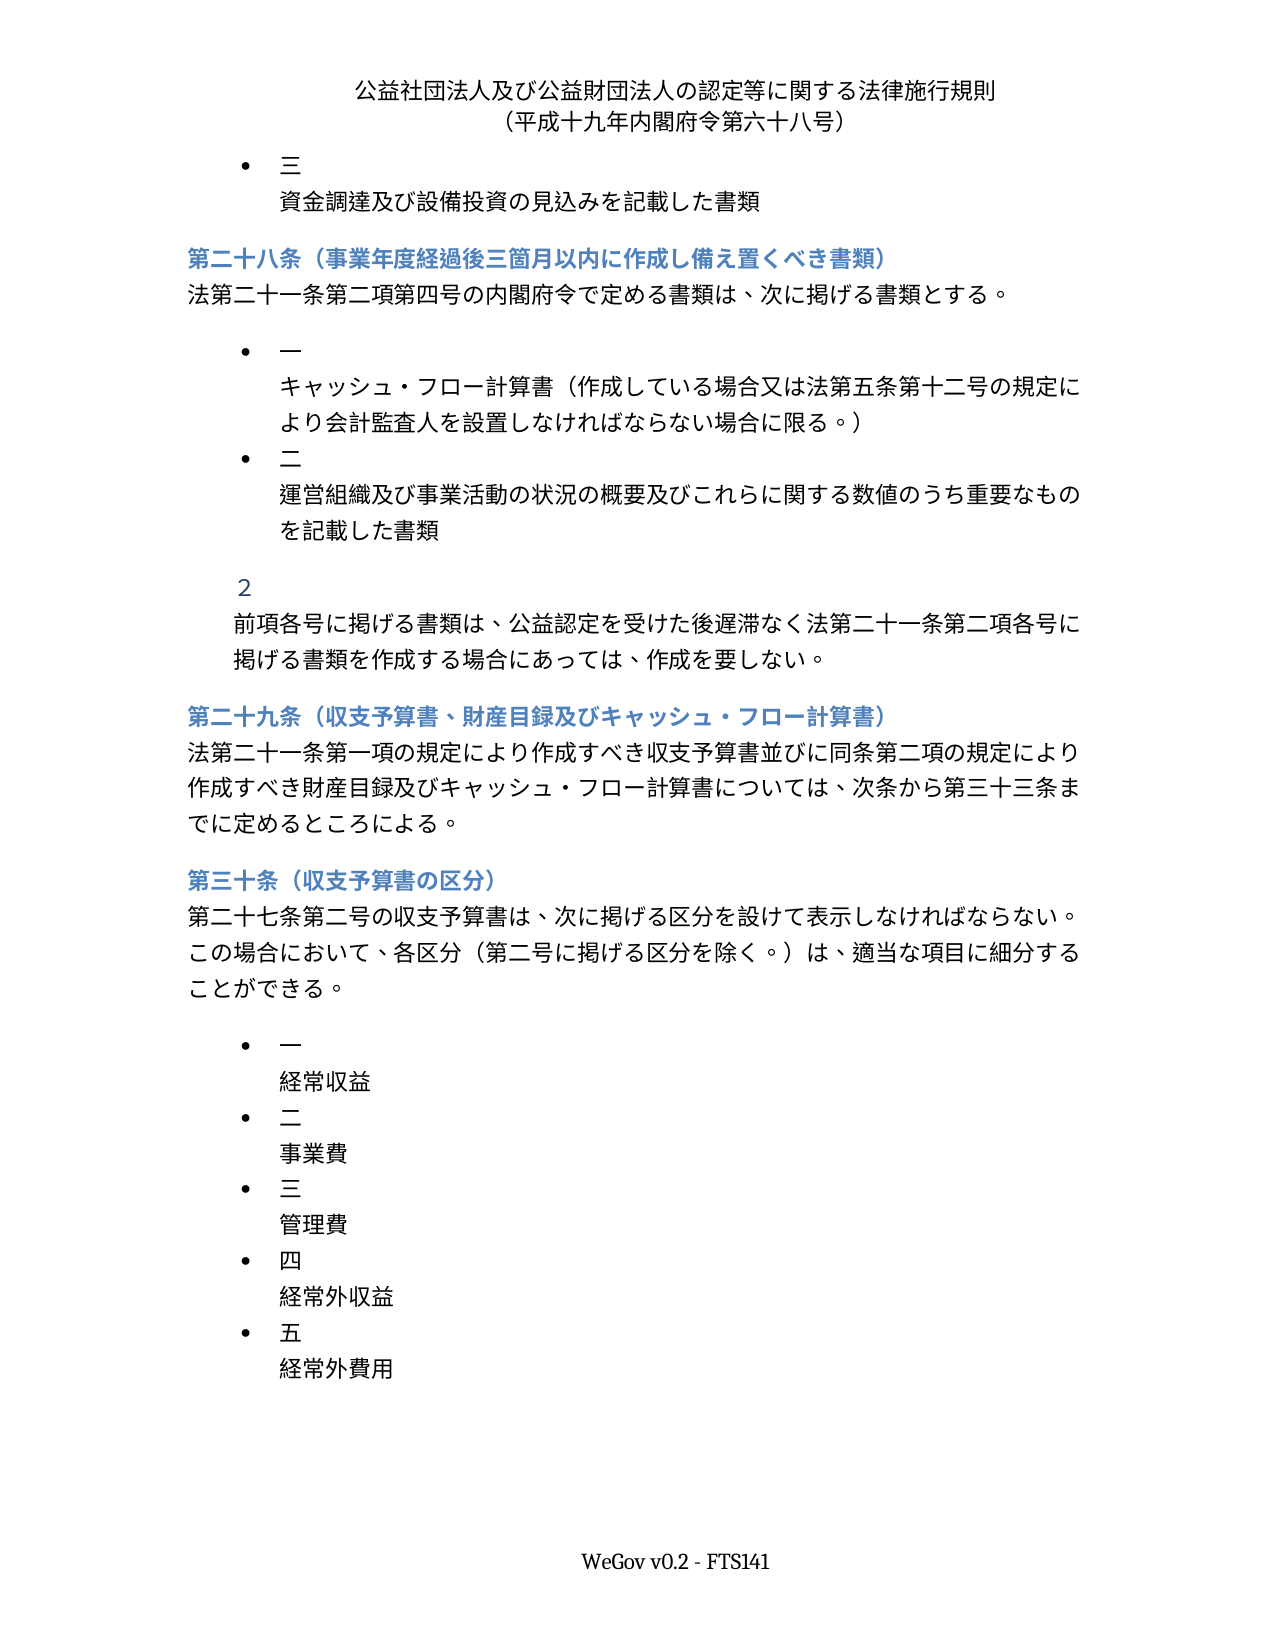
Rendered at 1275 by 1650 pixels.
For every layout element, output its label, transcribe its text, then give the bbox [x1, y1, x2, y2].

text 前項各号に掲げる書類は、公益認定を受けた後遅滞なく法第二十一条第二項各号に掲げる書類を作成する場合にあっては、作成を要しない。 [233, 608, 1087, 675]
list 三 管理費 [242, 1173, 1087, 1241]
list 四 経常外収益 [242, 1245, 1087, 1312]
list 三 資金調達及び設備投資の見込みを記載した書類 [242, 150, 1087, 217]
text 第二十七条第二号の収支予算書は、次に掲げる区分を設けて表示しなければならない。 この場合において、各区分（第二号に掲げる区分を除く。）は、適当な項目に細分することができる。 [187, 901, 1087, 1004]
subtitle 第二十八条（事業年度経過後三箇月以内に作成し備え置くべき書類） [187, 243, 1087, 274]
list 二 運営組織及び事業活動の状況の概要及びこれらに関する数値のうち重要なものを記載した書類 [242, 443, 1087, 546]
list 一 キャッシュ・フロー計算書（作成している場合又は法第五条第十二号の規定により会計監査人を設置しなければならない場合に限る。） [242, 335, 1087, 438]
text 法第二十一条第二項第四号の内閣府令で定める書類は、次に掲げる書類とする。 [187, 279, 1087, 310]
list 一 経常収益 [242, 1030, 1087, 1097]
subtitle 第三十条（収支予算書の区分） [187, 865, 1087, 896]
list 五 経常外費用 [242, 1317, 1087, 1384]
list 二 事業費 [242, 1102, 1087, 1169]
subtitle ２ [233, 572, 1087, 603]
subtitle 第二十九条（収支予算書、財産目録及びキャッシュ・フロー計算書） [187, 701, 1087, 732]
text 法第二十一条第一項の規定により作成すべき収支予算書並びに同条第二項の規定により作成すべき財産目録及びキャッシュ・フロー計算書については、次条から第三十三条までに定めるところによる。 [187, 736, 1087, 839]
